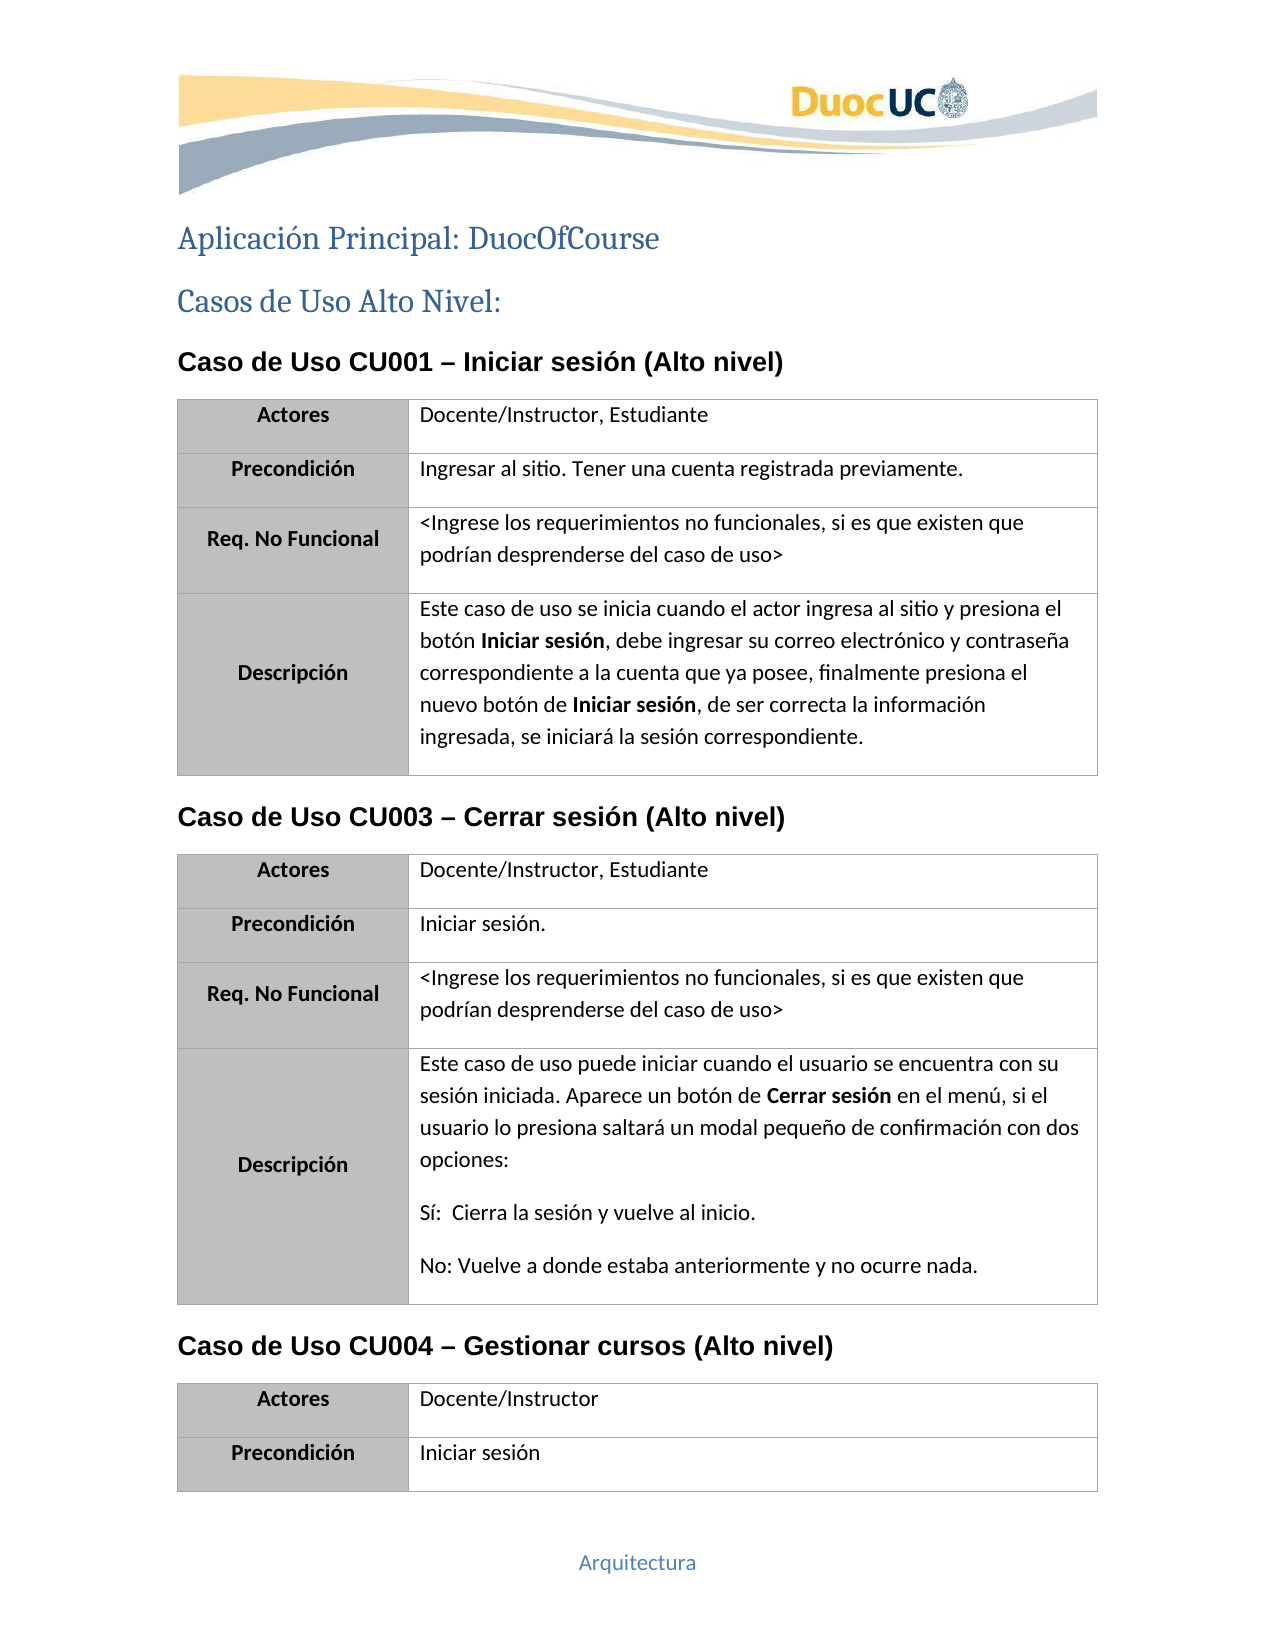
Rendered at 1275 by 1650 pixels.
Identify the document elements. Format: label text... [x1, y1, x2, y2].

table_cell Iniciar sesión. [409, 909, 1097, 962]
table_header Actores [178, 400, 408, 453]
table_cell Este caso de uso puede iniciar cuando el usuario se encuentra con su sesión iniciada. Aparece un botón de Cerrar sesión en el menú, si el usuario lo presiona saltará un modal pequeño de confirmación con dos opciones: Sí: Cierra la sesión y vuelve al inicio. No: Vuelve a donde estaba anteriormente y no ocurre nada. [409, 1049, 1097, 1304]
table_cell Descripción [178, 594, 408, 775]
table_cell Ingresar al sitio. Tener una cuenta registrada previamente. [409, 454, 1097, 507]
table_header Actores [178, 855, 408, 908]
table_cell Precondición [178, 454, 408, 507]
subtitle Caso de Uso CU001 – Iniciar sesión (Alto nivel) [177, 346, 1098, 377]
subtitle Caso de Uso CU003 – Cerrar sesión (Alto nivel) [177, 801, 1098, 832]
table_cell Descripción [178, 1049, 408, 1304]
table_cell Req. No Funcional [178, 963, 408, 1048]
table_cell Este caso de uso se inicia cuando el actor ingresa al sitio y presiona el botón Iniciar sesión, debe ingresar su correo electrónico y contraseña correspondiente a la cuenta que ya posee, finalmente presiona el nuevo botón de Iniciar sesión, de ser correcta la información ingresada, se iniciará la sesión correspondiente. [409, 594, 1097, 775]
table_header Docente/Instructor [409, 1384, 1097, 1437]
table_header Actores [178, 1384, 408, 1437]
subtitle Caso de Uso CU004 – Gestionar cursos (Alto nivel) [177, 1330, 1098, 1361]
picture [177, 73, 1098, 195]
subtitle Casos de Uso Alto Nivel: [177, 283, 1098, 321]
table_cell Precondición [178, 1438, 408, 1491]
table_cell Precondición [178, 909, 408, 962]
table_cell Iniciar sesión [409, 1438, 1097, 1491]
table_header Docente/Instructor, Estudiante [409, 400, 1097, 453]
table_header Docente/Instructor, Estudiante [409, 855, 1097, 908]
table_cell Req. No Funcional [178, 508, 408, 593]
subtitle Aplicación Principal: DuocOfCourse [177, 219, 1098, 258]
table_cell <Ingrese los requerimientos no funcionales, si es que existen que podrían desprenderse del caso de uso> [409, 963, 1097, 1048]
table_cell <Ingrese los requerimientos no funcionales, si es que existen que podrían desprenderse del caso de uso> [409, 508, 1097, 593]
